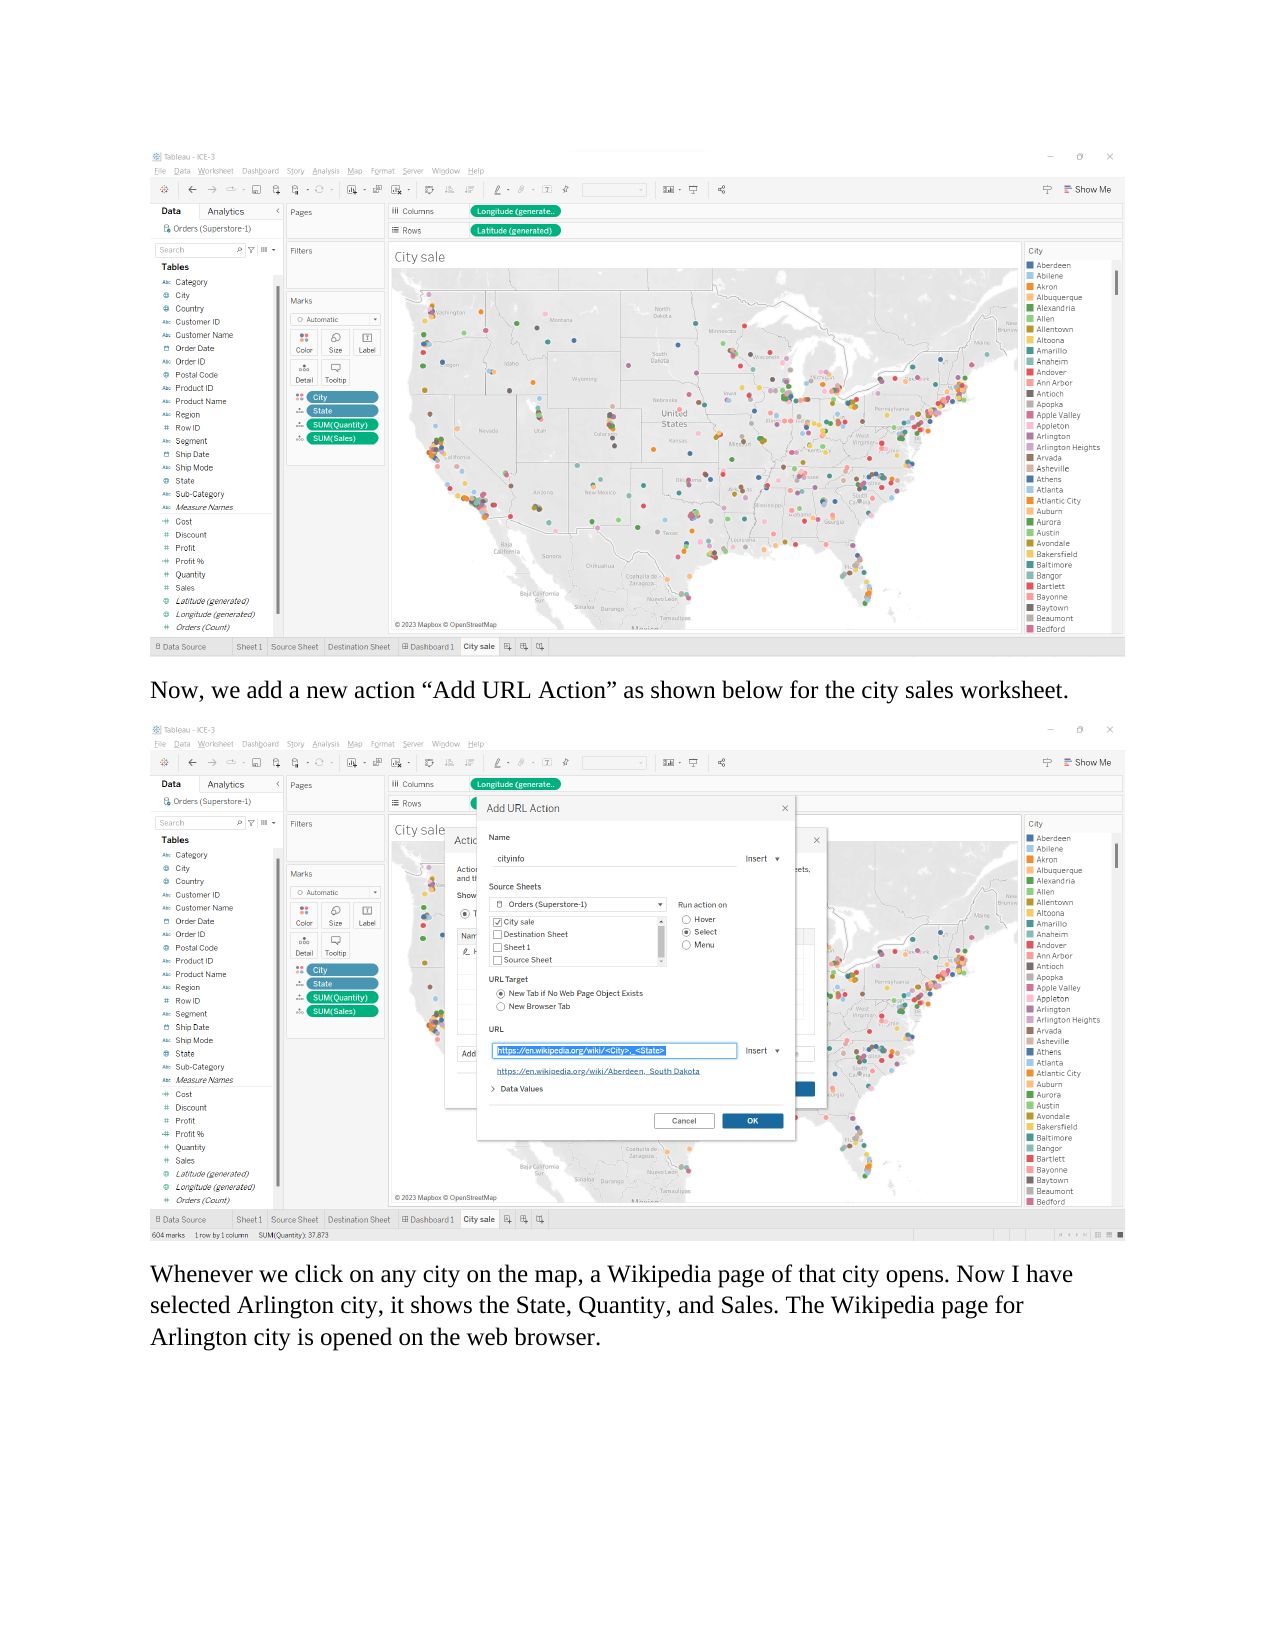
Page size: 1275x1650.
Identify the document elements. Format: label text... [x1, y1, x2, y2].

picture [150, 723, 1125, 1241]
picture [150, 150, 1125, 657]
text Now, we add a new action “Add URL Action” as shown below for the city sales worksheet. [150, 675, 1125, 704]
text Whenever we click on any city on the map, a Wikipedia page of that city opens. Now I have selected Arlington city, it shows the State, Quantity, and Sales. The Wikipedia page for Arlington city is opened on the web browser. [150, 1259, 1125, 1350]
